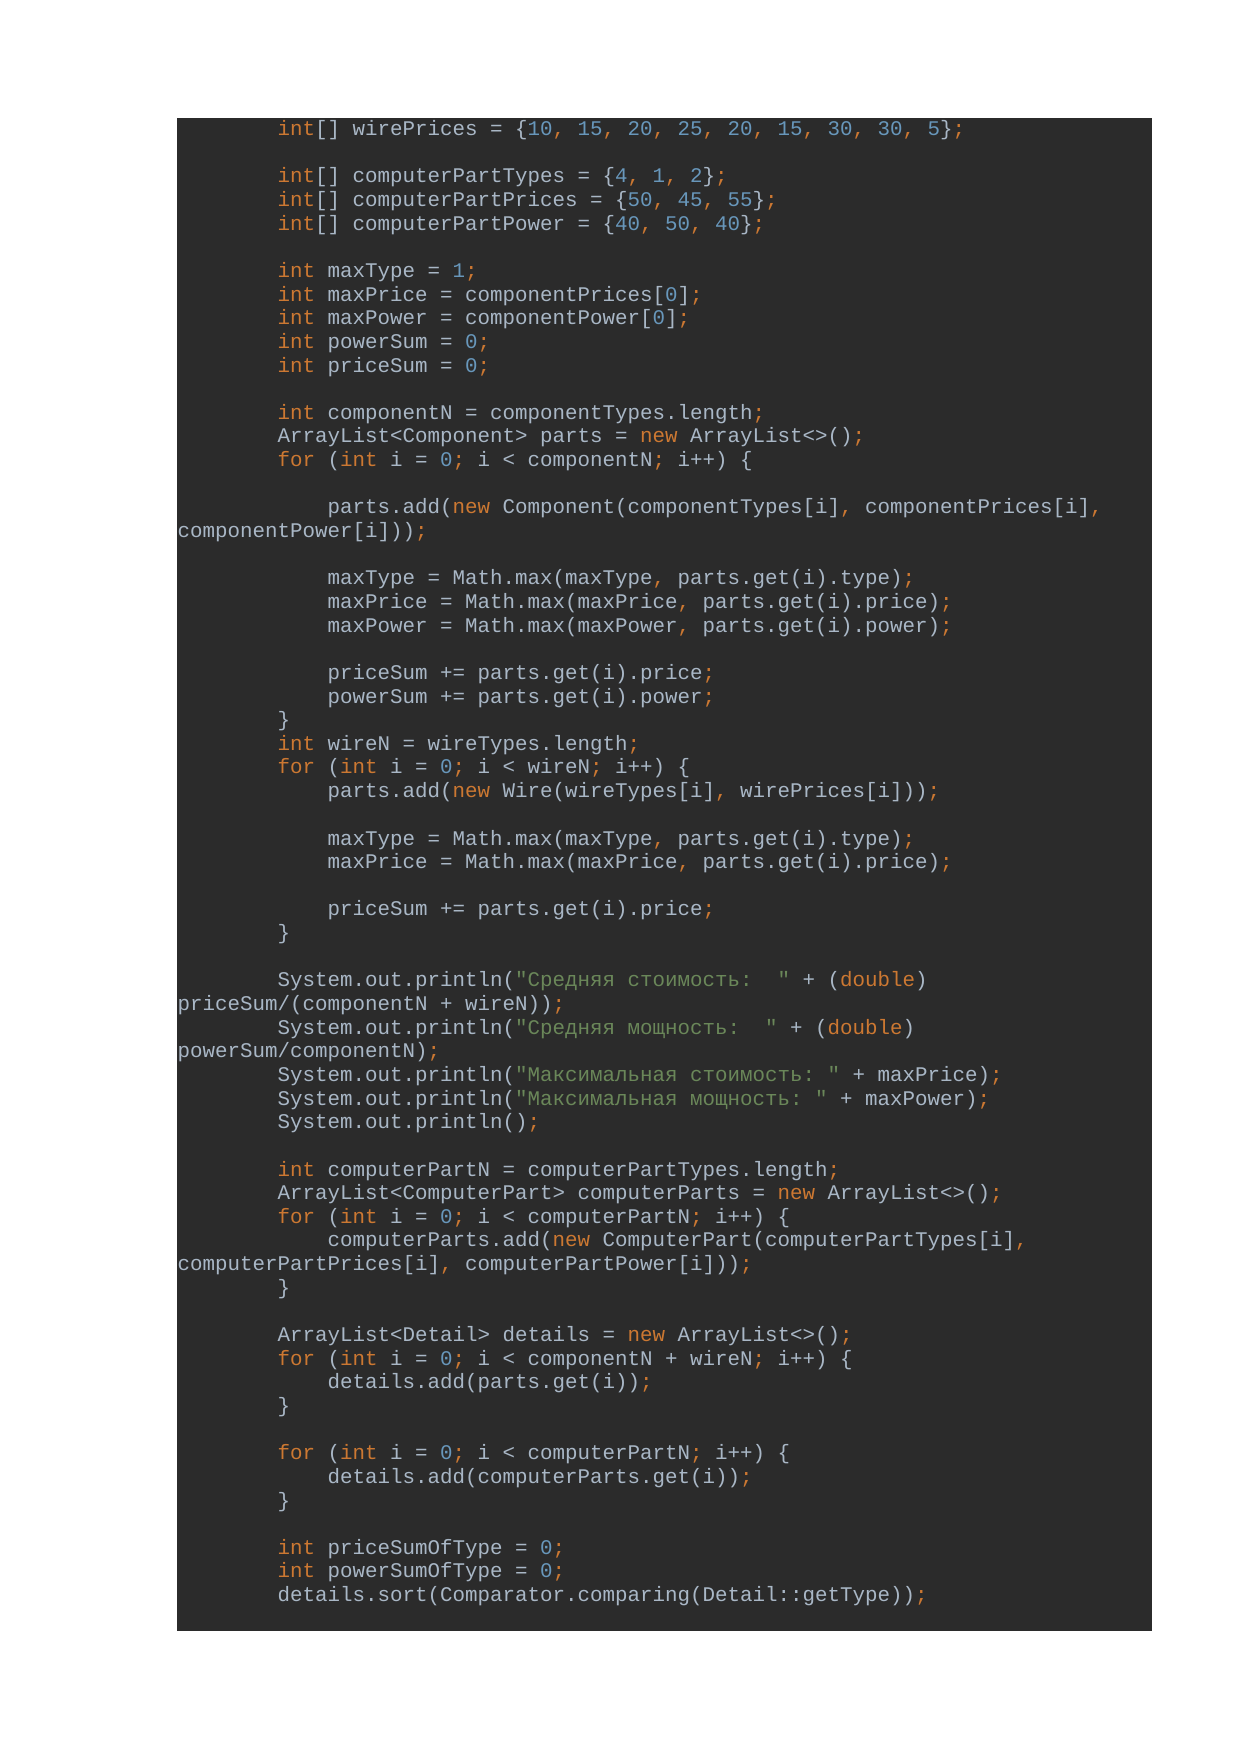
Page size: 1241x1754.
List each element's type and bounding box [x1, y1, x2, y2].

text [177, 118, 1152, 1631]
